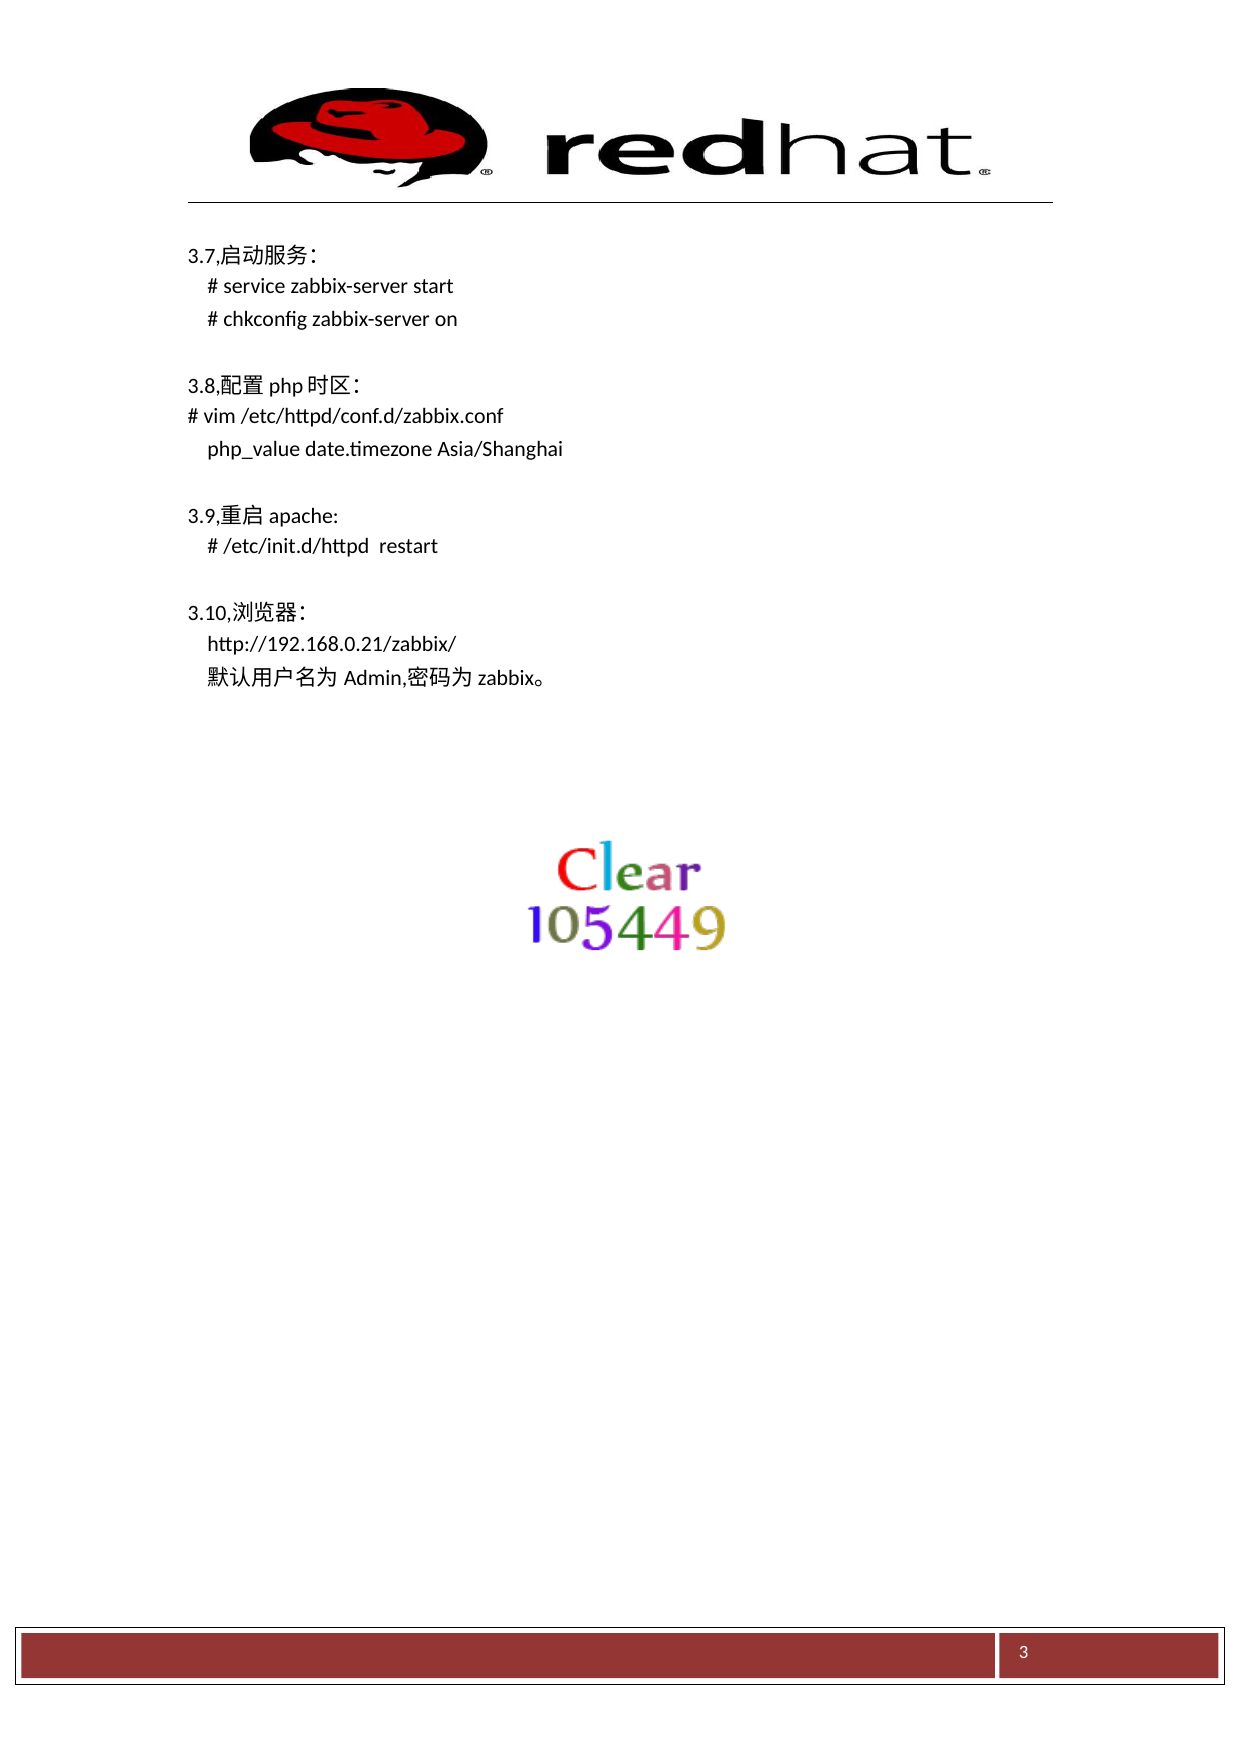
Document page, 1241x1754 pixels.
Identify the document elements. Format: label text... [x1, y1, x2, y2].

text # vim /etc/httpd/conf.d/zabbix.conf [187, 400, 1053, 432]
text php_value date.timezone Asia/Shanghai [187, 432, 1053, 465]
text 3.9,重启apache: [187, 497, 1053, 530]
text 3.8,配置php时区： [187, 367, 1053, 400]
picture [502, 825, 738, 982]
text # service zabbix-server start [187, 270, 1053, 302]
picture [249, 88, 991, 200]
text http://192.168.0.21/zabbix/ [187, 627, 1053, 660]
text 默认用户名为 Admin,密码为 zabbix。 [187, 660, 1053, 692]
text 3.7,启动服务： [187, 237, 1053, 270]
text # chkconfig zabbix-server on [187, 302, 1053, 335]
text # /etc/init.d/httpd restart [187, 530, 1053, 562]
text 3.10,浏览器： [187, 595, 1053, 627]
